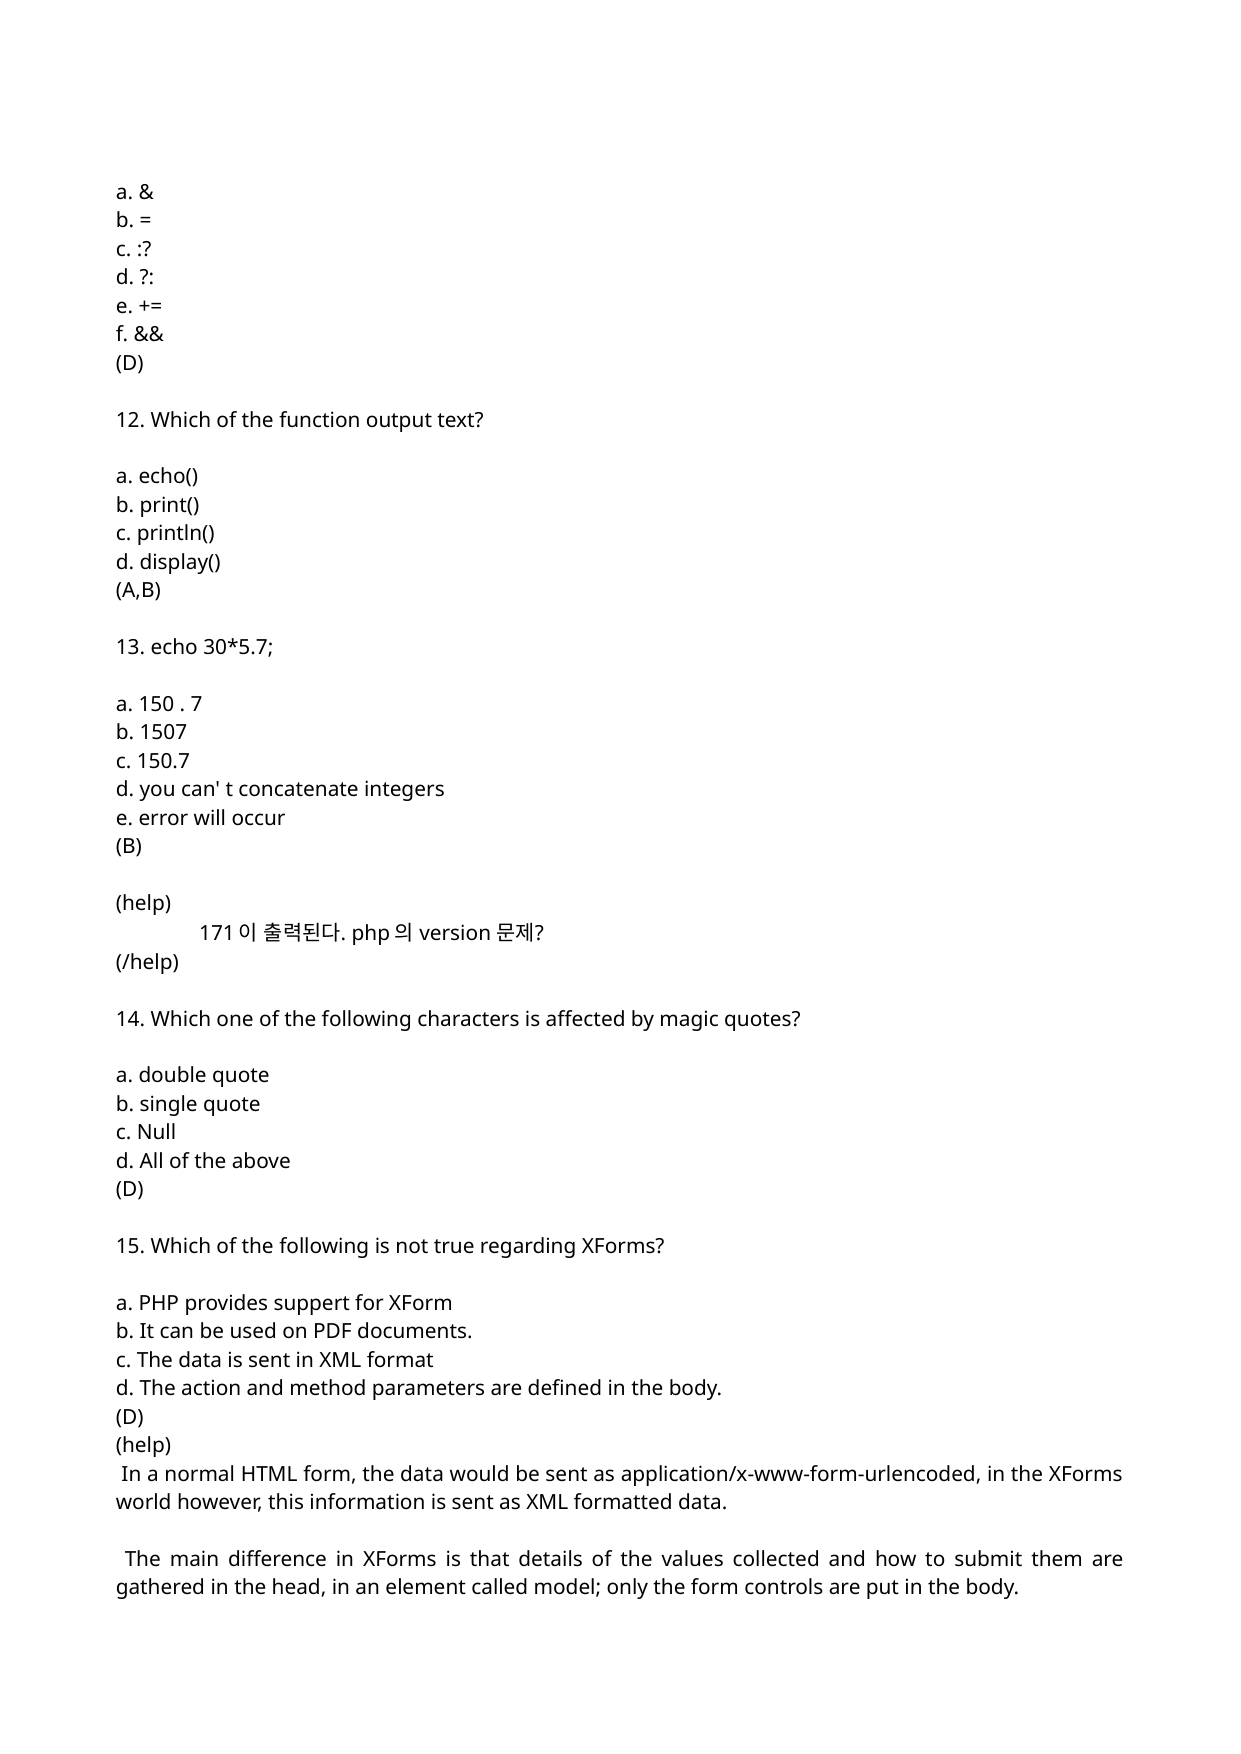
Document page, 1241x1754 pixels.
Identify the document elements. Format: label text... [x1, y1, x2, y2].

text a. PHP provides suppert for XForm [116, 1288, 1125, 1317]
text d. All of the above [116, 1146, 1125, 1174]
text a. & [116, 177, 1125, 206]
text c. :? [116, 234, 1125, 262]
text (A,B) [116, 575, 1125, 604]
text b. It can be used on PDF documents. [116, 1317, 1125, 1345]
text 15. Which of the following is not true regarding XForms? [116, 1231, 1125, 1260]
text f. && [116, 319, 1125, 348]
text d. display() [116, 547, 1125, 575]
text d. ?: [116, 262, 1125, 291]
text c. The data is sent in XML format [116, 1345, 1125, 1373]
text (D) [116, 1402, 1125, 1430]
text (B) [116, 831, 1125, 860]
text e. += [116, 291, 1125, 319]
text c. Null [116, 1117, 1125, 1146]
text 12. Which of the function output text? [116, 405, 1125, 433]
text b. 1507 [116, 717, 1125, 746]
text In a normal HTML form, the data would be sent as application/x-www-form-urlencoded, in the XForms world however, this information is sent as XML formatted data. [116, 1459, 1125, 1516]
text (/help) [116, 947, 1125, 975]
text c. println() [116, 518, 1125, 547]
text 14. Which one of the following characters is affected by magic quotes? [116, 1004, 1125, 1032]
text b. single quote [116, 1089, 1125, 1117]
text b. print() [116, 490, 1125, 518]
text The main difference in XForms is that details of the values collected and how to submit them are gathered in the head, in an element called model; only the form controls are put in the body. [116, 1544, 1125, 1601]
text 171이 출력된다. php의 version 문제? [116, 917, 1125, 947]
text a. double quote [116, 1061, 1125, 1089]
text b. = [116, 206, 1125, 234]
text (D) [116, 1174, 1125, 1203]
text (help) [116, 888, 1125, 917]
text d. you can' t concatenate integers [116, 774, 1125, 803]
text c. 150.7 [116, 746, 1125, 774]
text a. echo() [116, 462, 1125, 490]
text a. 150 . 7 [116, 689, 1125, 717]
text 13. echo 30*5.7; [116, 632, 1125, 661]
text e. error will occur [116, 803, 1125, 831]
text d. The action and method parameters are defined in the body. [116, 1373, 1125, 1402]
text (D) [116, 348, 1125, 376]
text (help) [116, 1430, 1125, 1459]
